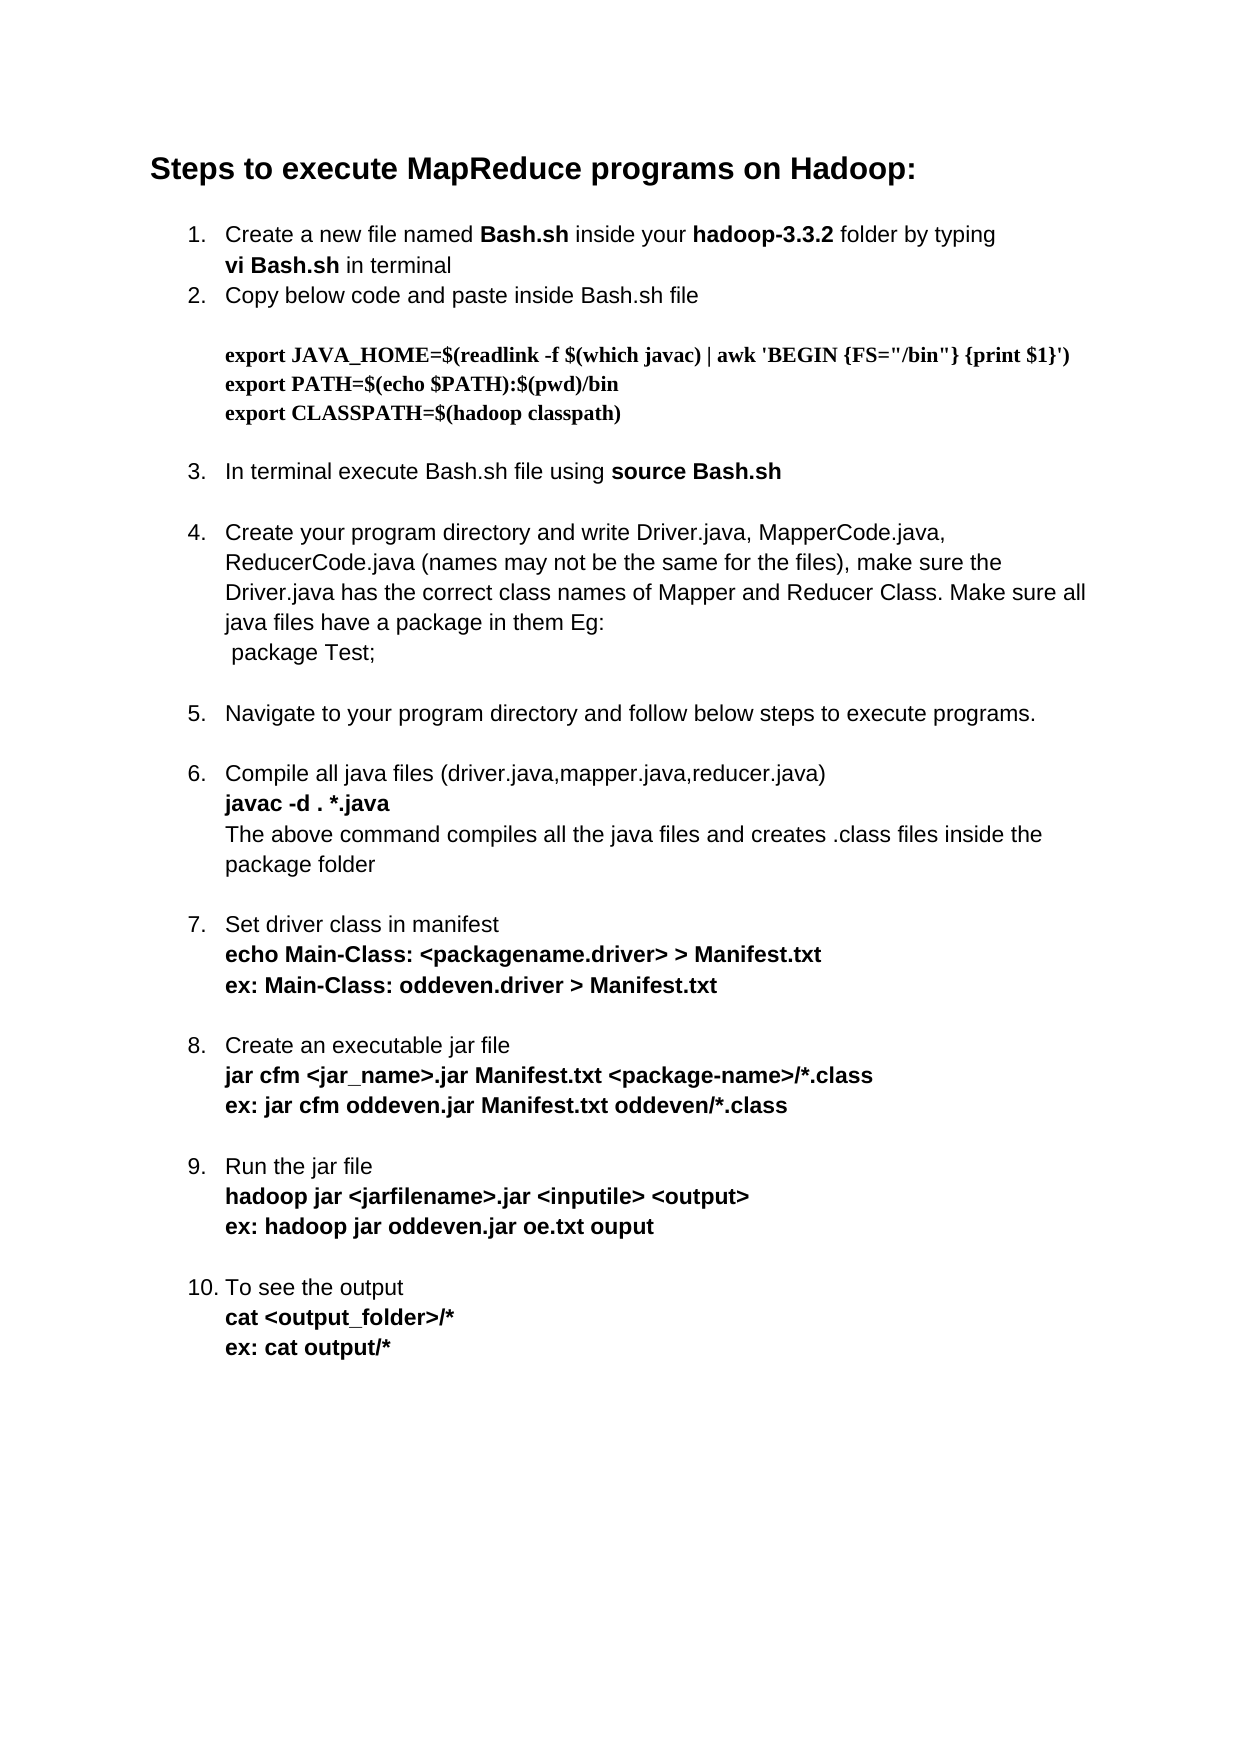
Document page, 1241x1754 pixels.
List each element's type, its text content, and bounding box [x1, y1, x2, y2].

text Steps to execute MapReduce programs on Hadoop: [150, 150, 1090, 186]
list Compile all java files (driver.java,mapper.java,reducer.java) [187, 760, 1090, 787]
list export CLASSPATH=$(hadoop classpath) [225, 400, 1090, 425]
list Navigate to your program directory and follow below steps to execute programs. [187, 700, 1090, 726]
list ex: jar cfm oddeven.jar Manifest.txt oddeven/*.class [225, 1092, 1090, 1119]
list ex: Main-Class: oddeven.driver > Manifest.txt [225, 972, 1090, 998]
list Copy below code and paste inside Bash.sh file [187, 282, 1090, 308]
list Create a new file named Bash.sh inside your hadoop-3.3.2 folder by typing [187, 221, 1090, 248]
list Create your program directory and write Driver.java, MapperCode.java, ReducerCode.java (names may not be the same for the files), make sure the Driver.java has the correct class names of Mapper and Reducer Class. Make sure all java files have a package in them Eg: package Test; [187, 518, 1090, 666]
list export PATH=$(echo $PATH):$(pwd)/bin [225, 371, 1090, 396]
list Create an executable jar file [187, 1032, 1090, 1058]
list export JAVA_HOME=$(readlink -f $(which javac) | awk 'BEGIN {FS="/bin"} {print $1}') [225, 342, 1090, 367]
list hadoop jar <jarfilename>.jar <inputile> <output> [225, 1183, 1090, 1209]
list ex: cat output/* [225, 1334, 1090, 1361]
list ex: hadoop jar oddeven.jar oe.txt ouput [225, 1213, 1090, 1240]
list cat <output_folder>/* [225, 1304, 1090, 1330]
list To see the output [187, 1274, 1090, 1300]
list Set driver class in manifest [187, 911, 1090, 938]
list The above command compiles all the java files and creates .class files inside the package folder [225, 821, 1090, 877]
list echo Main-Class: <packagename.driver> > Manifest.txt [225, 941, 1090, 968]
list jar cfm <jar_name>.jar Manifest.txt <package-name>/*.class [225, 1062, 1090, 1089]
list vi Bash.sh in terminal [225, 252, 1090, 278]
list javac -d . *.java [225, 790, 1090, 817]
list In terminal execute Bash.sh file using source Bash.sh [187, 458, 1090, 484]
list Run the jar file [187, 1153, 1090, 1179]
